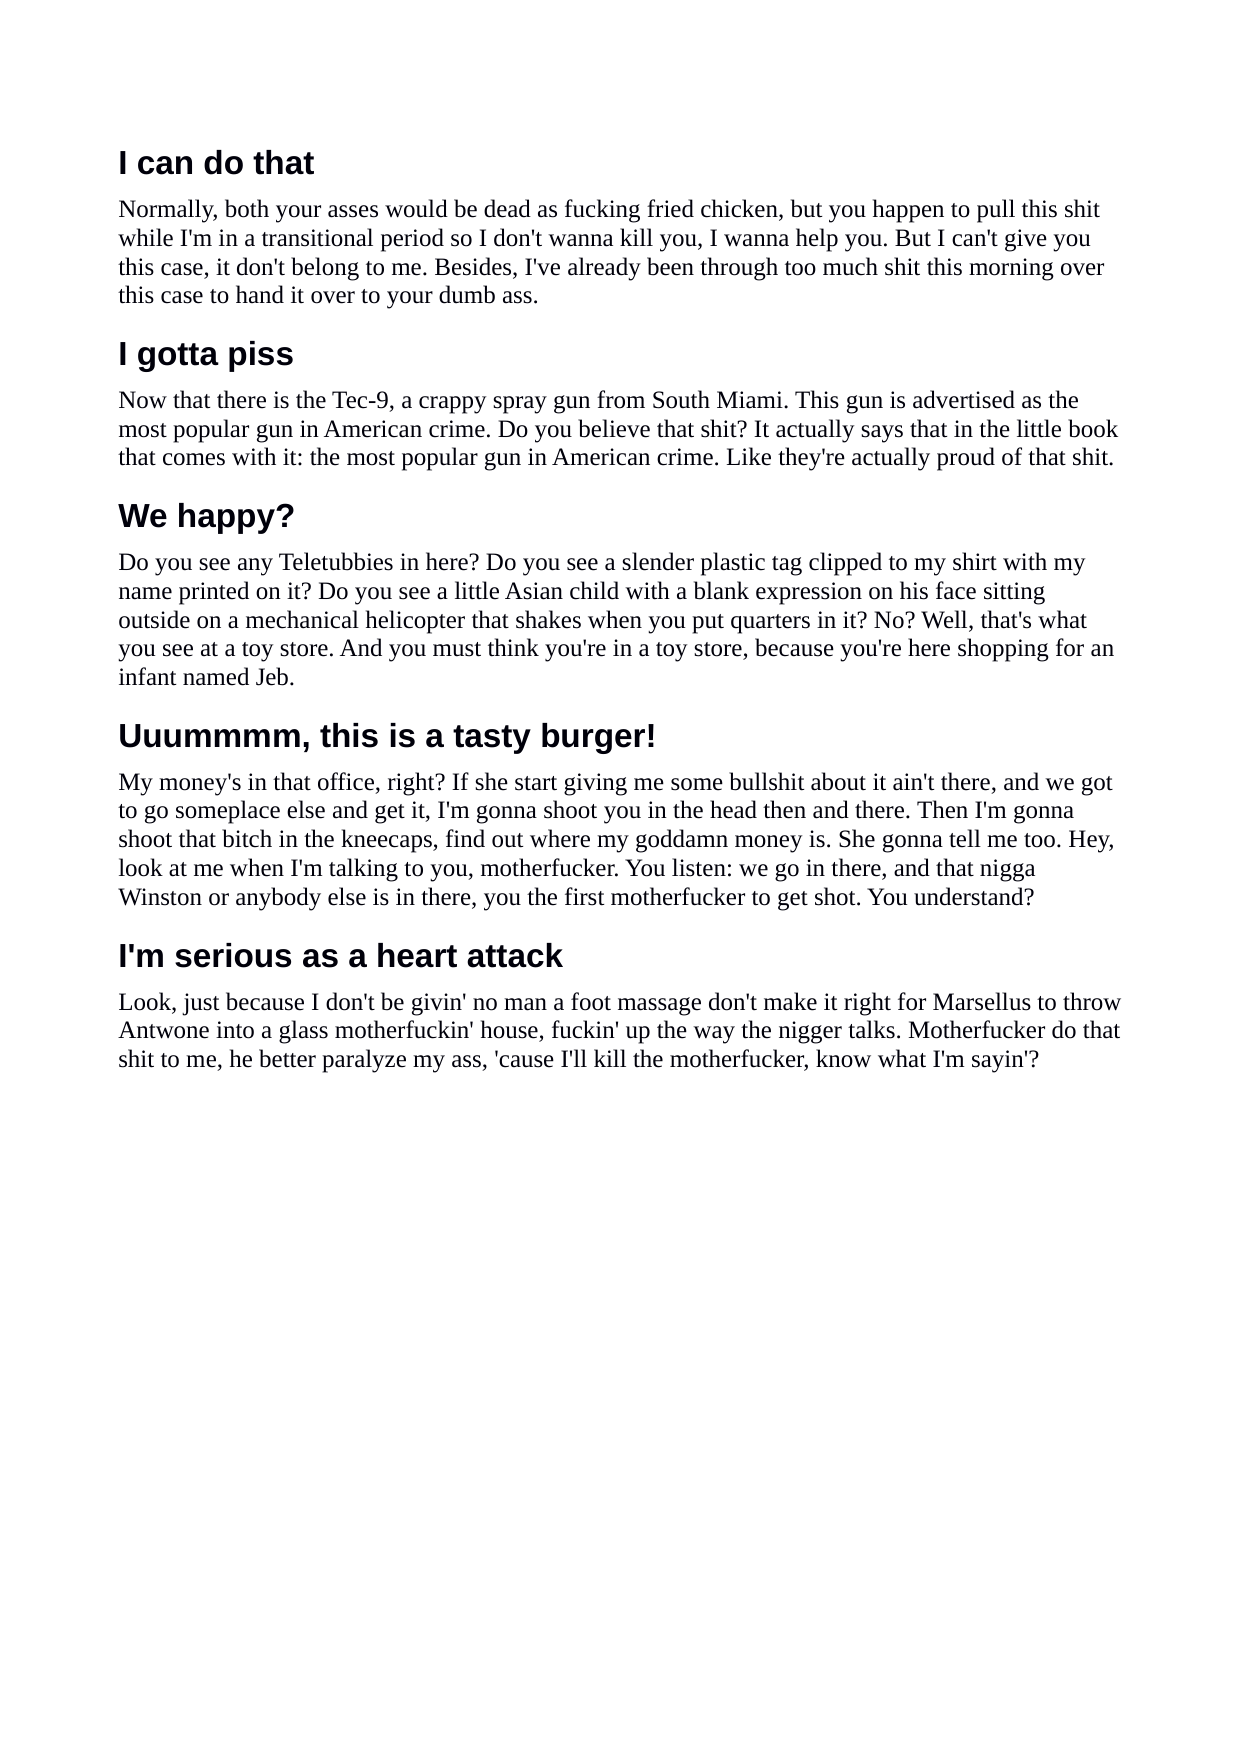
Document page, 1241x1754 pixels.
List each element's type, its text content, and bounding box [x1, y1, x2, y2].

text Look, just because I don't be givin' no man a foot massage don't make it right for Marsellus to throw Antwone into a glass motherfuckin' house, fuckin' up the way the nigger talks. Motherfucker do that shit to me, he better paralyze my ass, 'cause I'll kill the motherfucker, know what I'm sayin'? [118, 987, 1122, 1073]
subtitle I can do that [118, 143, 1122, 182]
text Normally, both your asses would be dead as fucking fried chicken, but you happen to pull this shit while I'm in a transitional period so I don't wanna kill you, I wanna help you. But I can't give you this case, it don't belong to me. Besides, I've already been through too much shit this morning over this case to hand it over to your dumb ass. [118, 194, 1122, 309]
text Do you see any Teletubbies in here? Do you see a slender plastic tag clipped to my shirt with my name printed on it? Do you see a little Asian child with a blank expression on his face sitting outside on a mechanical helicopter that shakes when you put quarters in it? No? Well, that's what you see at a toy store. And you must think you're in a toy store, because you're here shopping for an infant named Jeb. [118, 547, 1122, 691]
subtitle I'm serious as a heart attack [118, 936, 1122, 974]
text My money's in that office, right? If she start giving me some bullshit about it ain't there, and we got to go someplace else and get it, I'm gonna shoot you in the head then and there. Then I'm gonna shoot that bitch in the kneecaps, find out where my goddamn money is. She gonna tell me too. Hey, look at me when I'm talking to you, motherfucker. You listen: we go in there, and that nigga Winston or anybody else is in there, you the first motherfucker to get shot. You understand? [118, 767, 1122, 911]
subtitle We happy? [118, 496, 1122, 535]
text Now that there is the Tec-9, a crappy spray gun from South Miami. This gun is advertised as the most popular gun in American crime. Do you believe that shit? It actually says that in the little book that comes with it: the most popular gun in American crime. Like they're actually proud of that shit. [118, 385, 1122, 471]
subtitle I gotta piss [118, 334, 1122, 372]
subtitle Uuummmm, this is a tasty burger! [118, 716, 1122, 754]
